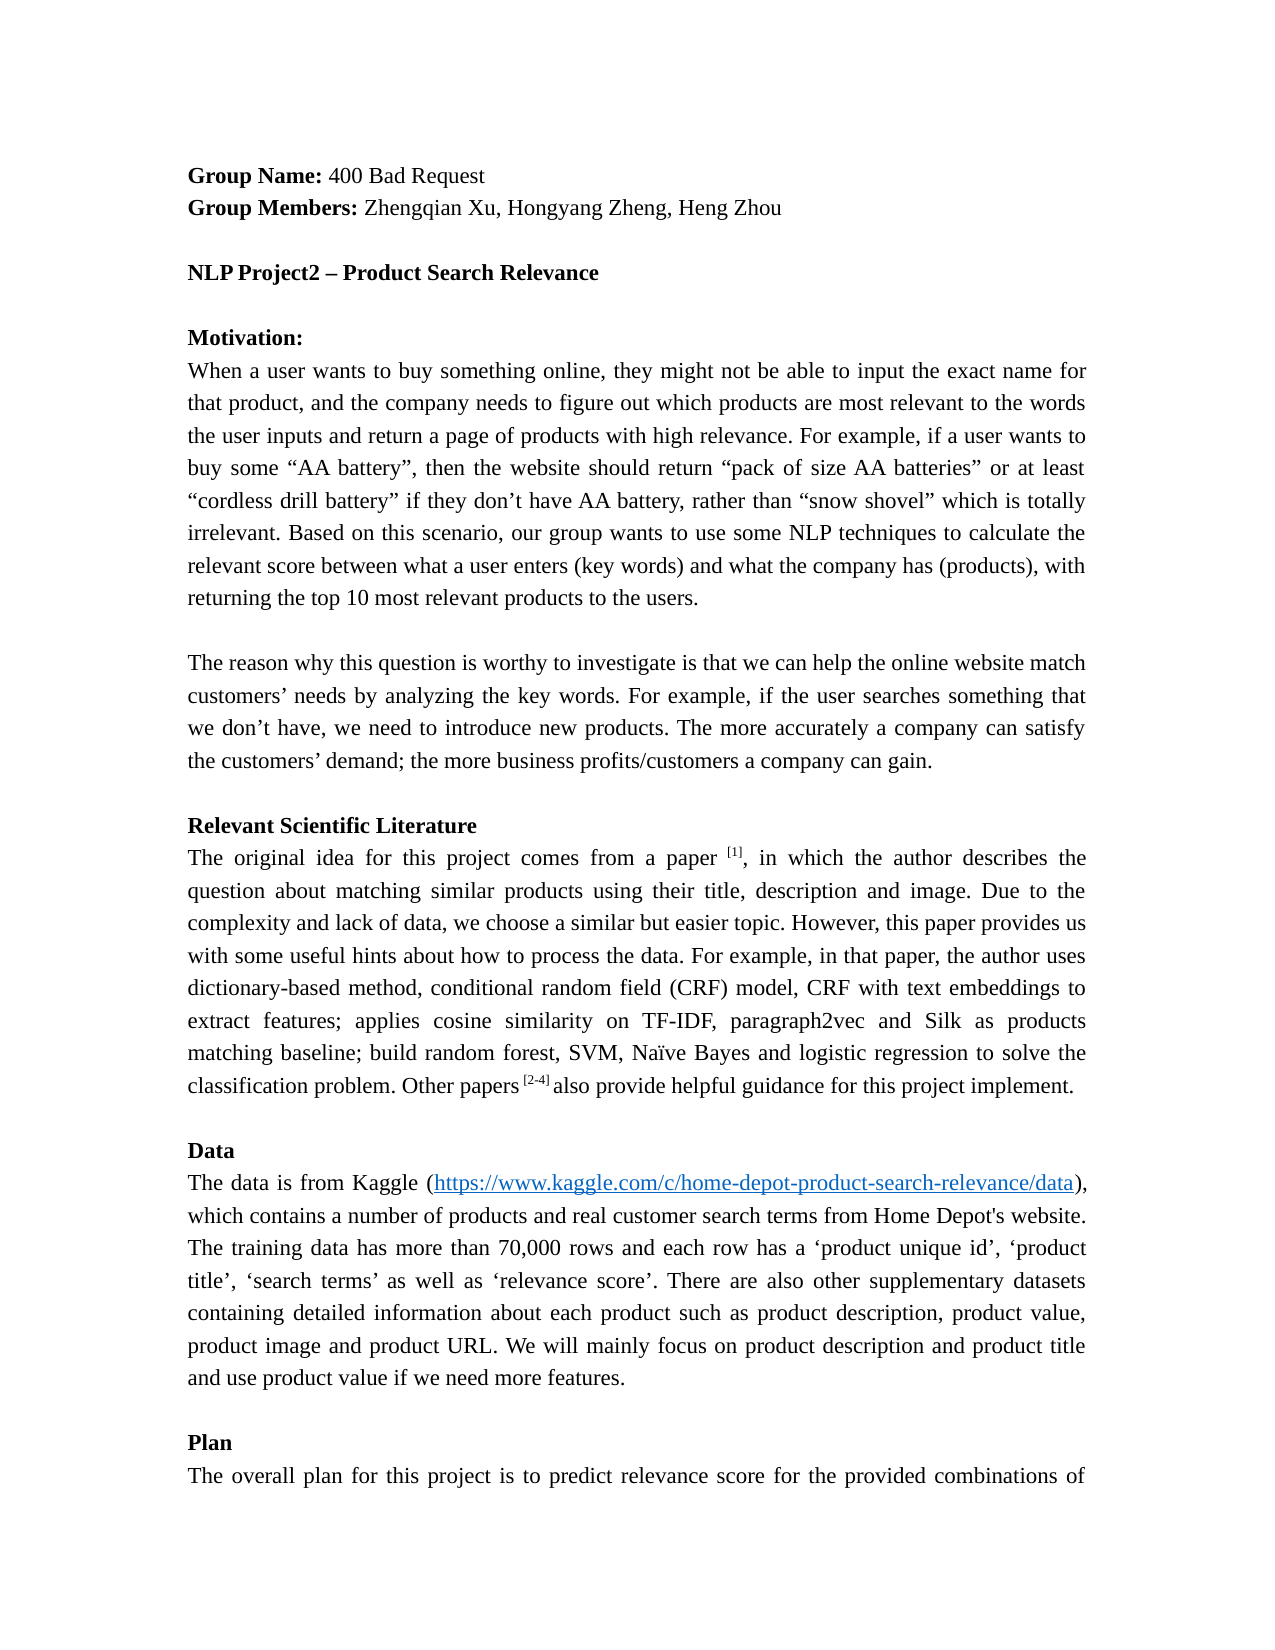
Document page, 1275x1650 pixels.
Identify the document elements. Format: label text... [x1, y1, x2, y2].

text NLP Project2 – Product Search Relevance [187, 256, 1087, 289]
text Data [187, 1134, 1087, 1166]
text Motivation: [187, 321, 1087, 354]
text The original idea for this project comes from a paper [1], in which the author describes the question about matching similar products using their title, description and image. Due to the complexity and lack of data, we choose a similar but easier topic. However, this paper provides us with some useful hints about how to process the data. For example, in that paper, the author uses dictionary-based method, conditional random field (CRF) model, CRF with text embeddings to extract features; applies cosine similarity on TF-IDF, paragraph2vec and Silk as products matching baseline; build random forest, SVM, Naïve Bayes and logistic regression to solve the classification problem. Other papers [2-4] also provide helpful guidance for this project implement. [187, 841, 1087, 1101]
text The reason why this question is worthy to investigate is that we can help the online website match customers’ needs by analyzing the key words. For example, if the user searches something that we don’t have, we need to introduce new products. The more accurately a company can satisfy the customers’ demand; the more business profits/customers a company can gain. [187, 646, 1087, 776]
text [187, 1459, 1087, 1491]
text Group Members: Zhengqian Xu, Hongyang Zheng, Heng Zhou [187, 191, 1087, 224]
text Group Name: 400 Bad Request [187, 159, 1087, 191]
text The data is from Kaggle (https://www.kaggle.com/c/home-depot-product-search-relevance/data), which contains a number of products and real customer search terms from Home Depot's website. The training data has more than 70,000 rows and each row has a ‘product unique id’, ‘product title’, ‘search terms’ as well as ‘relevance score’. There are also other supplementary datasets containing detailed information about each product such as product description, product value, product image and product URL. We will mainly focus on product description and product title and use product value if we need more features. [187, 1166, 1087, 1394]
text Relevant Scientific Literature [187, 809, 1087, 841]
text When a user wants to buy something online, they might not be able to input the exact name for that product, and the company needs to figure out which products are most relevant to the words the user inputs and return a page of products with high relevance. For example, if a user wants to buy some “AA battery”, then the website should return “pack of size AA batteries” or at least “cordless drill battery” if they don’t have AA battery, rather than “snow shovel” which is totally irrelevant. Based on this scenario, our group wants to use some NLP techniques to calculate the relevant score between what a user enters (key words) and what the company has (products), with returning the top 10 most relevant products to the users. [187, 354, 1087, 614]
text Plan [187, 1426, 1087, 1459]
